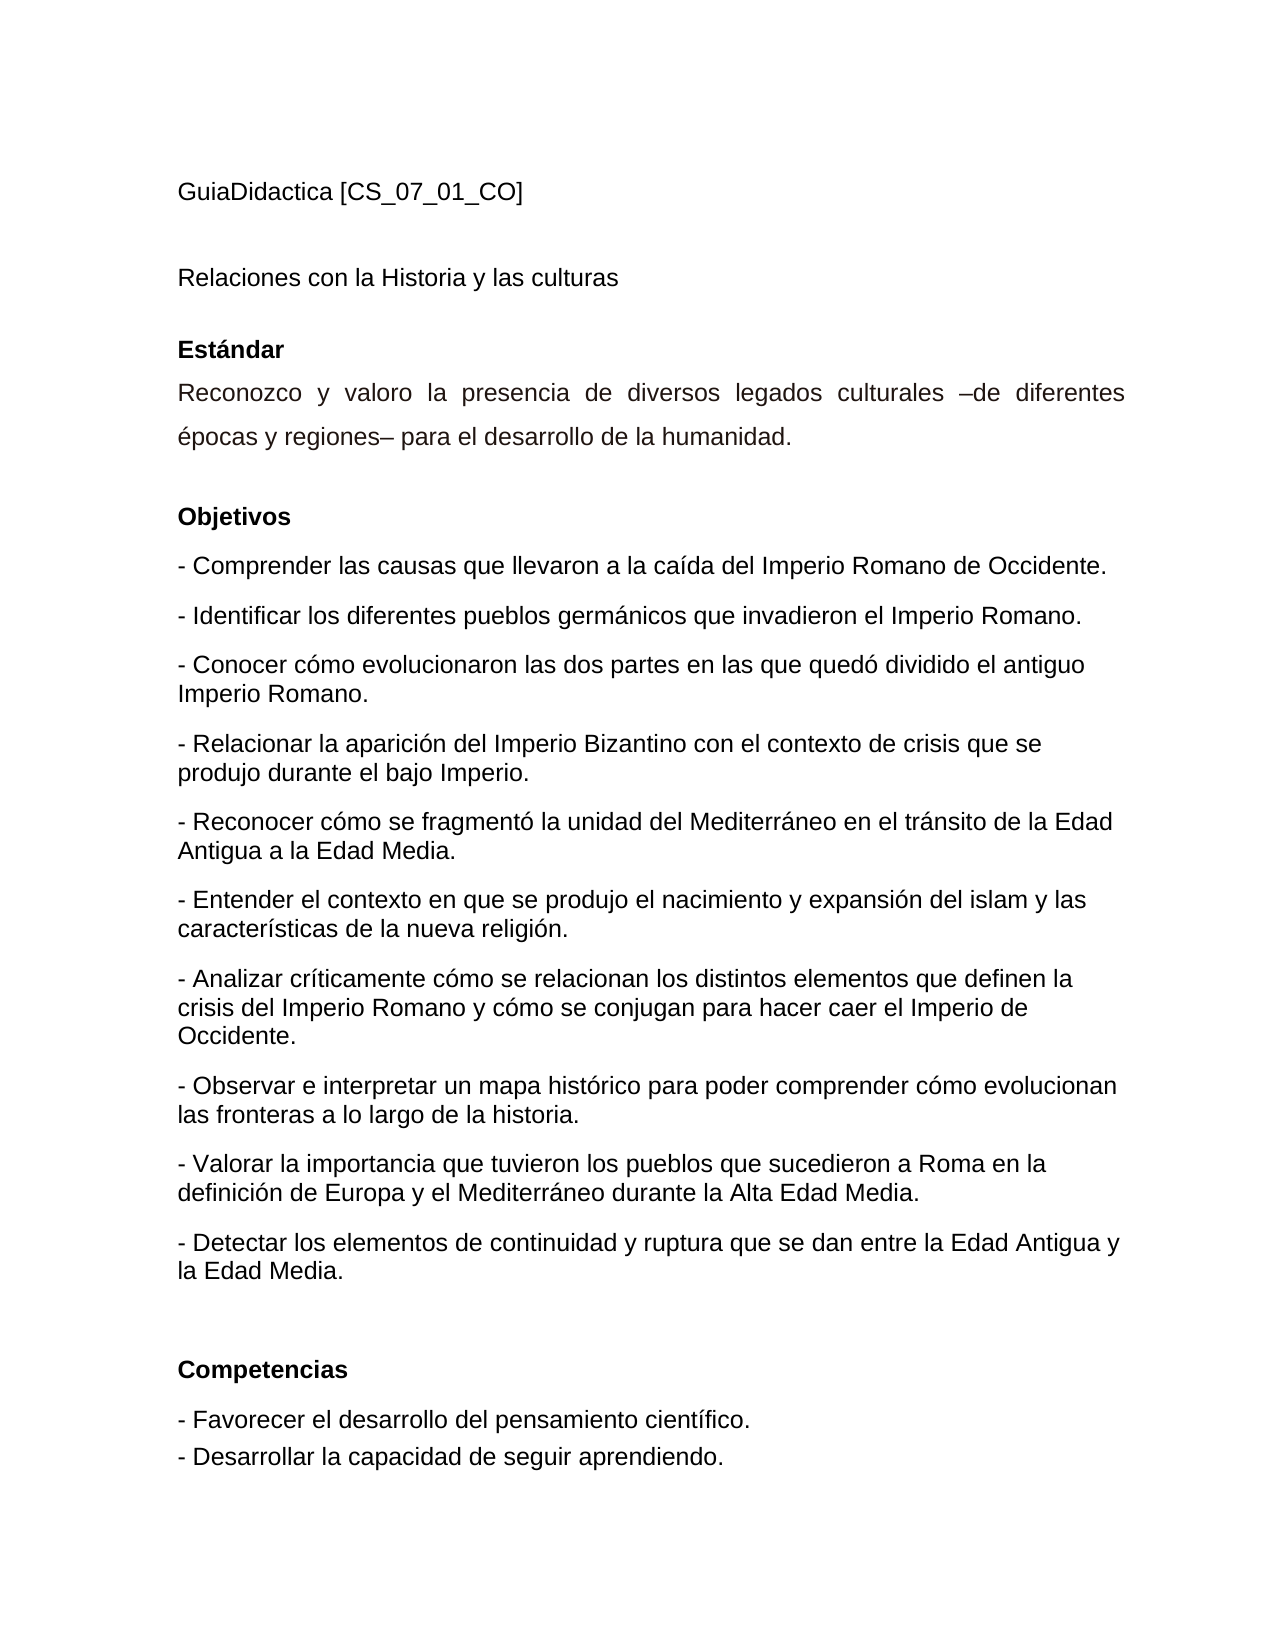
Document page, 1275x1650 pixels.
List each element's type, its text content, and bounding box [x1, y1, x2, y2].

text Objetivos [177, 502, 1127, 531]
text Relaciones con la Historia y las culturas [177, 263, 1127, 292]
text Estándar [177, 335, 1127, 364]
text GuiaDidactica [CS_07_01_CO] [177, 177, 1127, 206]
text - Entender el contexto en que se produjo el nacimiento y expansión del islam y las características de la nueva religión. [177, 886, 1127, 943]
text - Valorar la importancia que tuvieron los pueblos que sucedieron a Roma en la definición de Europa y el Mediterráneo durante la Alta Edad Media. [177, 1149, 1127, 1207]
text - Reconocer cómo se fragmentó la unidad del Mediterráneo en el tránsito de la Edad Antigua a la Edad Media. [177, 807, 1127, 865]
text Reconozco y valoro la presencia de diversos legados culturales –de diferentes épocas y regiones– para el desarrollo de la humanidad. [177, 378, 1127, 450]
text - Relacionar la aparición del Imperio Bizantino con el contexto de crisis que se produjo durante el bajo Imperio. [177, 729, 1127, 786]
text - Observar e interpretar un mapa histórico para poder comprender cómo evolucionan las fronteras a lo largo de la historia. [177, 1071, 1127, 1128]
text - Favorecer el desarrollo del pensamiento científico. [177, 1405, 1127, 1434]
text - Desarrollar la capacidad de seguir aprendiendo. [177, 1442, 1127, 1471]
text - Identificar los diferentes pueblos germánicos que invadieron el Imperio Romano. [177, 601, 1127, 630]
text - Conocer cómo evolucionaron las dos partes en las que quedó dividido el antiguo Imperio Romano. [177, 651, 1127, 708]
text - Detectar los elementos de continuidad y ruptura que se dan entre la Edad Antigua y la Edad Media. [177, 1228, 1127, 1285]
text - Comprender las causas que llevaron a la caída del Imperio Romano de Occidente. [177, 551, 1127, 580]
text Competencias [177, 1356, 1127, 1384]
text - Analizar críticamente cómo se relacionan los distintos elementos que definen la crisis del Imperio Romano y cómo se conjugan para hacer caer el Imperio de Occidente. [177, 964, 1127, 1050]
